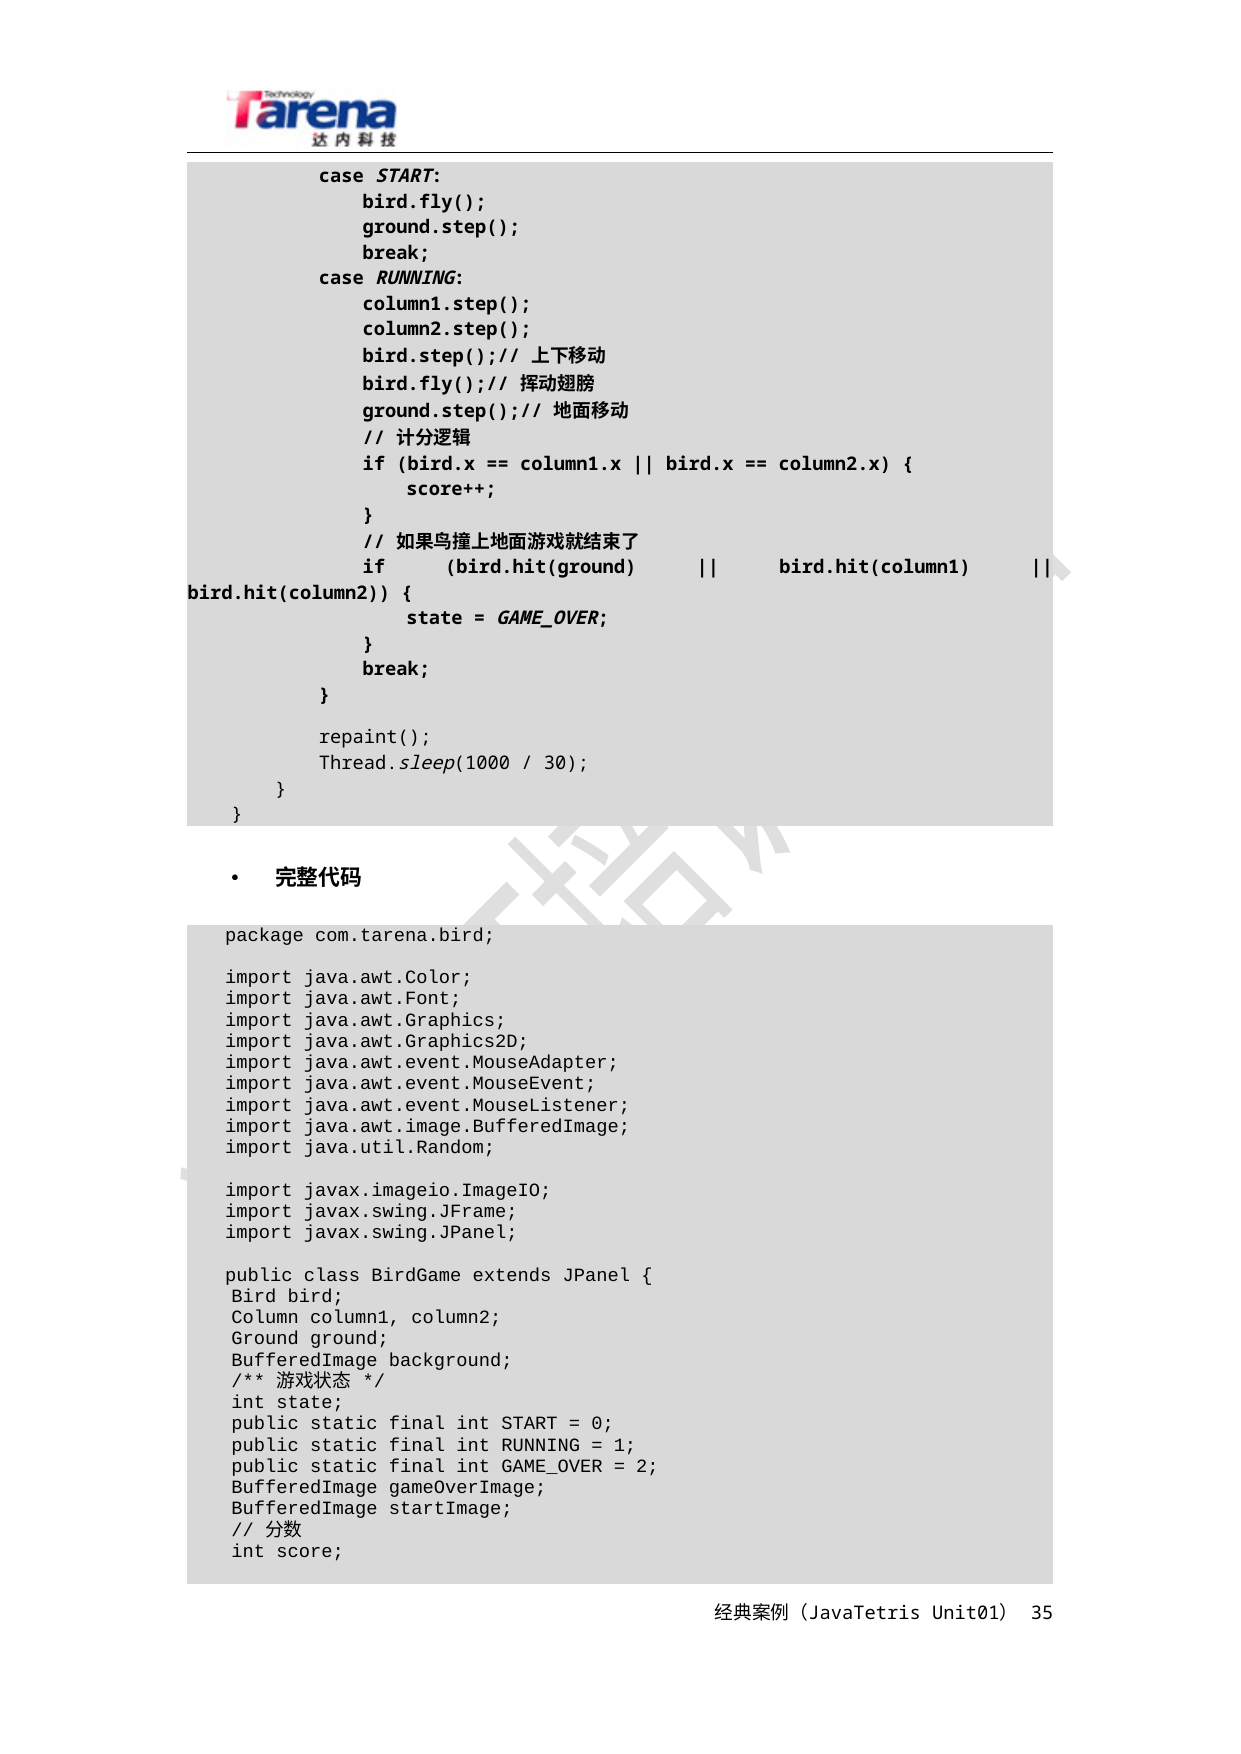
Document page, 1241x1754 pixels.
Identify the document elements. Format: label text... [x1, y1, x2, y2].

text import javax.swing.JFrame; [187, 1202, 1053, 1223]
text score++; [187, 475, 1053, 501]
text state = GAME_OVER; [187, 605, 1053, 630]
text break; [187, 239, 1053, 264]
text import java.awt.event.MouseEvent; [187, 1074, 1053, 1095]
text public static final int START = 0; [187, 1414, 1053, 1435]
text Column column1, column2; [187, 1308, 1053, 1329]
text import java.awt.image.BufferedImage; [187, 1117, 1053, 1138]
text import java.awt.event.MouseAdapter; [187, 1053, 1053, 1074]
text bird.fly(); [187, 188, 1053, 213]
text import java.awt.Font; [187, 989, 1053, 1010]
text import javax.swing.JPanel; [187, 1223, 1053, 1244]
text 完整代码 [231, 860, 1053, 891]
text case START: [187, 162, 1053, 188]
text // 分数 [187, 1520, 1053, 1542]
text int score; [187, 1542, 1053, 1563]
text if (bird.hit(ground) || bird.hit(column1) || bird.hit(column2)) { [187, 554, 1053, 605]
text BufferedImage startImage; [187, 1499, 1053, 1520]
text if (bird.x == column1.x || bird.x == column2.x) { [187, 450, 1053, 475]
text import java.awt.event.MouseListener; [187, 1095, 1053, 1117]
text } [187, 501, 1053, 526]
text import java.awt.Graphics2D; [187, 1032, 1053, 1053]
text BufferedImage gameOverImage; [187, 1478, 1053, 1499]
text } [187, 681, 1053, 707]
text int state; [187, 1393, 1053, 1414]
text repaint(); [187, 724, 1053, 749]
text Bird bird; [187, 1287, 1053, 1308]
text bird.step();// 上下移动 [187, 341, 1053, 368]
text public static final int GAME_OVER = 2; [187, 1457, 1053, 1478]
text BufferedImage background; [187, 1350, 1053, 1372]
text import java.util.Random; [187, 1138, 1053, 1159]
text ground.step();// 地面移动 [187, 396, 1053, 423]
text ground.step(); [187, 213, 1053, 239]
text // 如果鸟撞上地面游戏就结束了 [187, 526, 1053, 554]
text import java.awt.Color; [187, 968, 1053, 989]
text package com.tarena.bird; [187, 925, 1053, 947]
text /** 游戏状态 */ [187, 1372, 1053, 1393]
text import java.awt.Graphics; [187, 1010, 1053, 1032]
text Ground ground; [187, 1329, 1053, 1350]
text break; [187, 656, 1053, 681]
text } [187, 800, 1053, 826]
text column1.step(); [187, 290, 1053, 316]
text } [187, 630, 1053, 656]
text public static final int RUNNING = 1; [187, 1435, 1053, 1457]
text public class BirdGame extends JPanel { [187, 1265, 1053, 1287]
text column2.step(); [187, 316, 1053, 341]
picture [224, 88, 398, 150]
text // 计分逻辑 [187, 423, 1053, 450]
text Thread.sleep(1000 / 30); [187, 749, 1053, 775]
text import javax.imageio.ImageIO; [187, 1180, 1053, 1202]
text case RUNNING: [187, 264, 1053, 290]
text bird.fly();// 挥动翅膀 [187, 368, 1053, 396]
text } [187, 775, 1053, 800]
